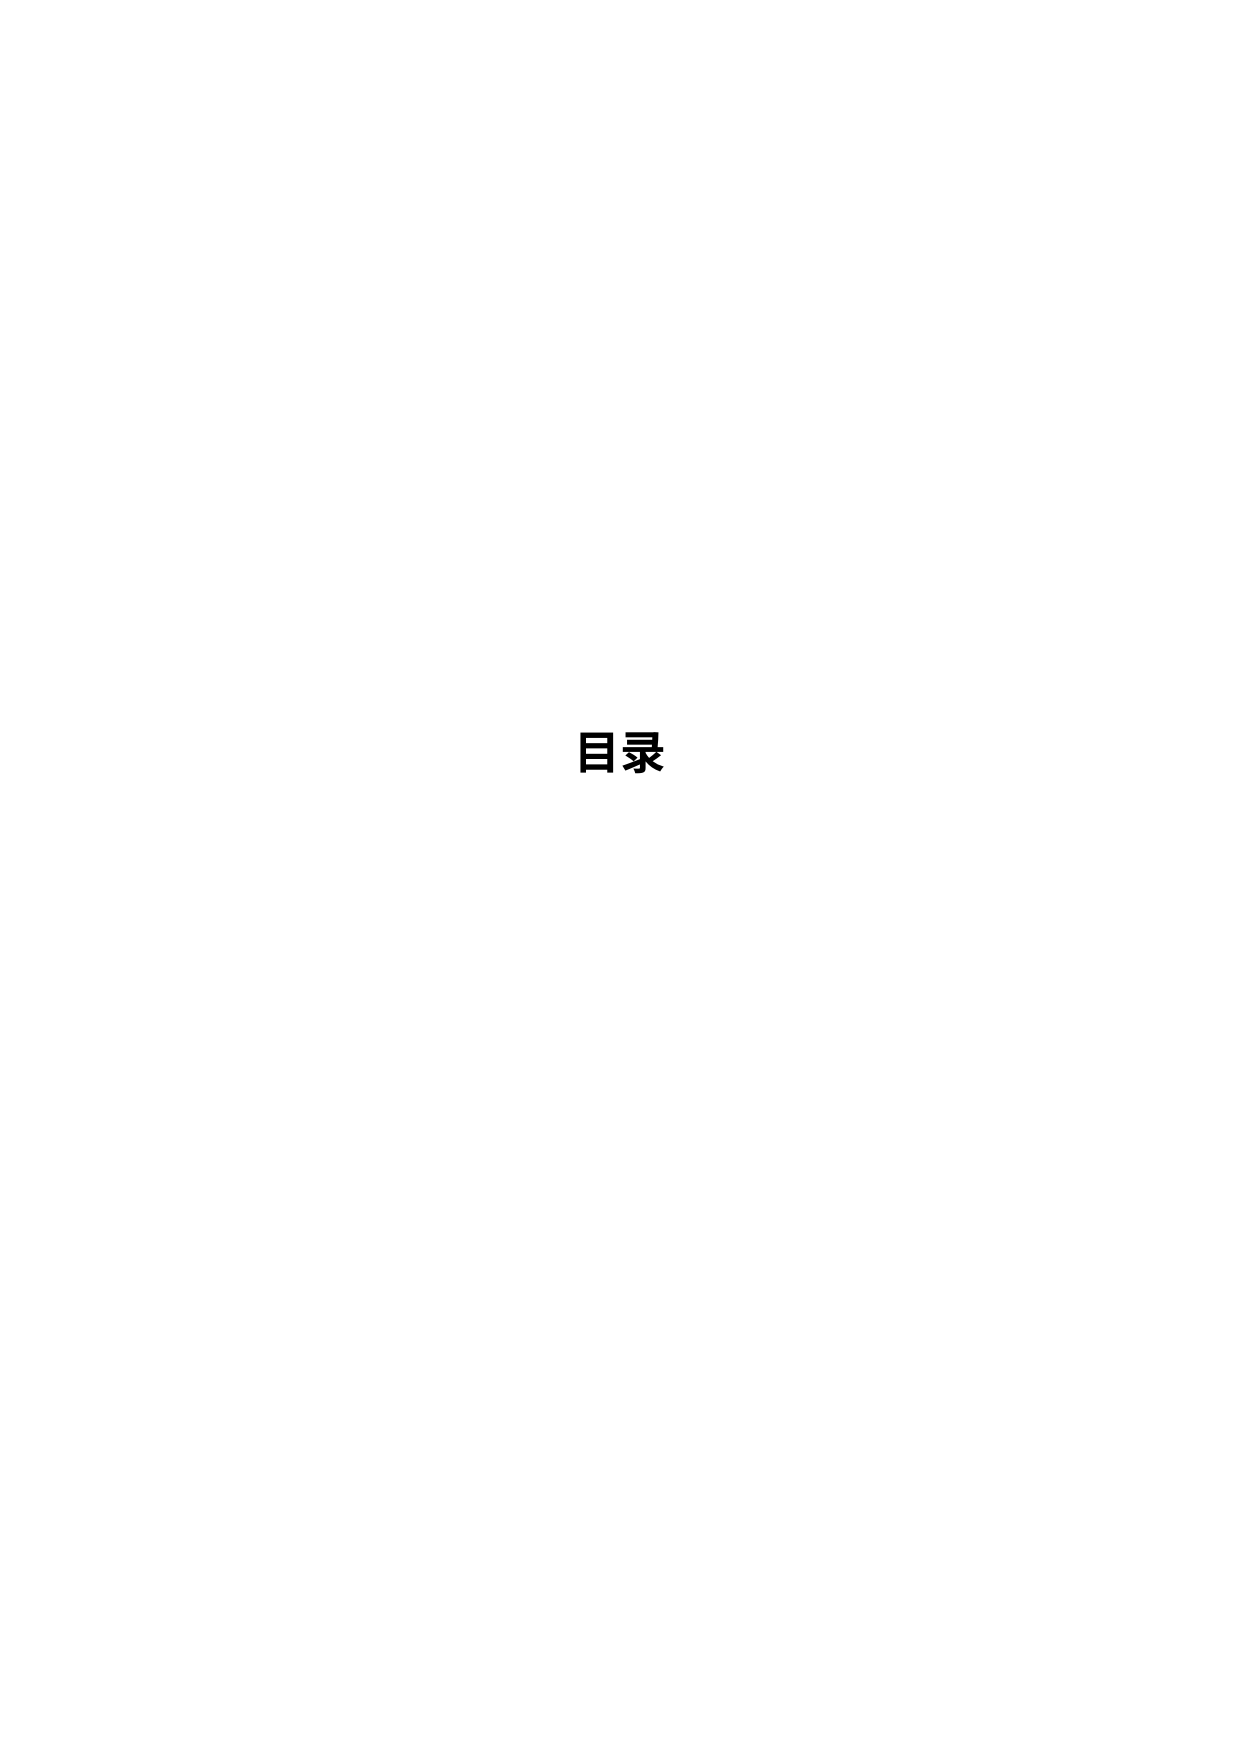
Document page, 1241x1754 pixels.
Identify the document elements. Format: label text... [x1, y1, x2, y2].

subtitle 目录 [187, 701, 1053, 798]
